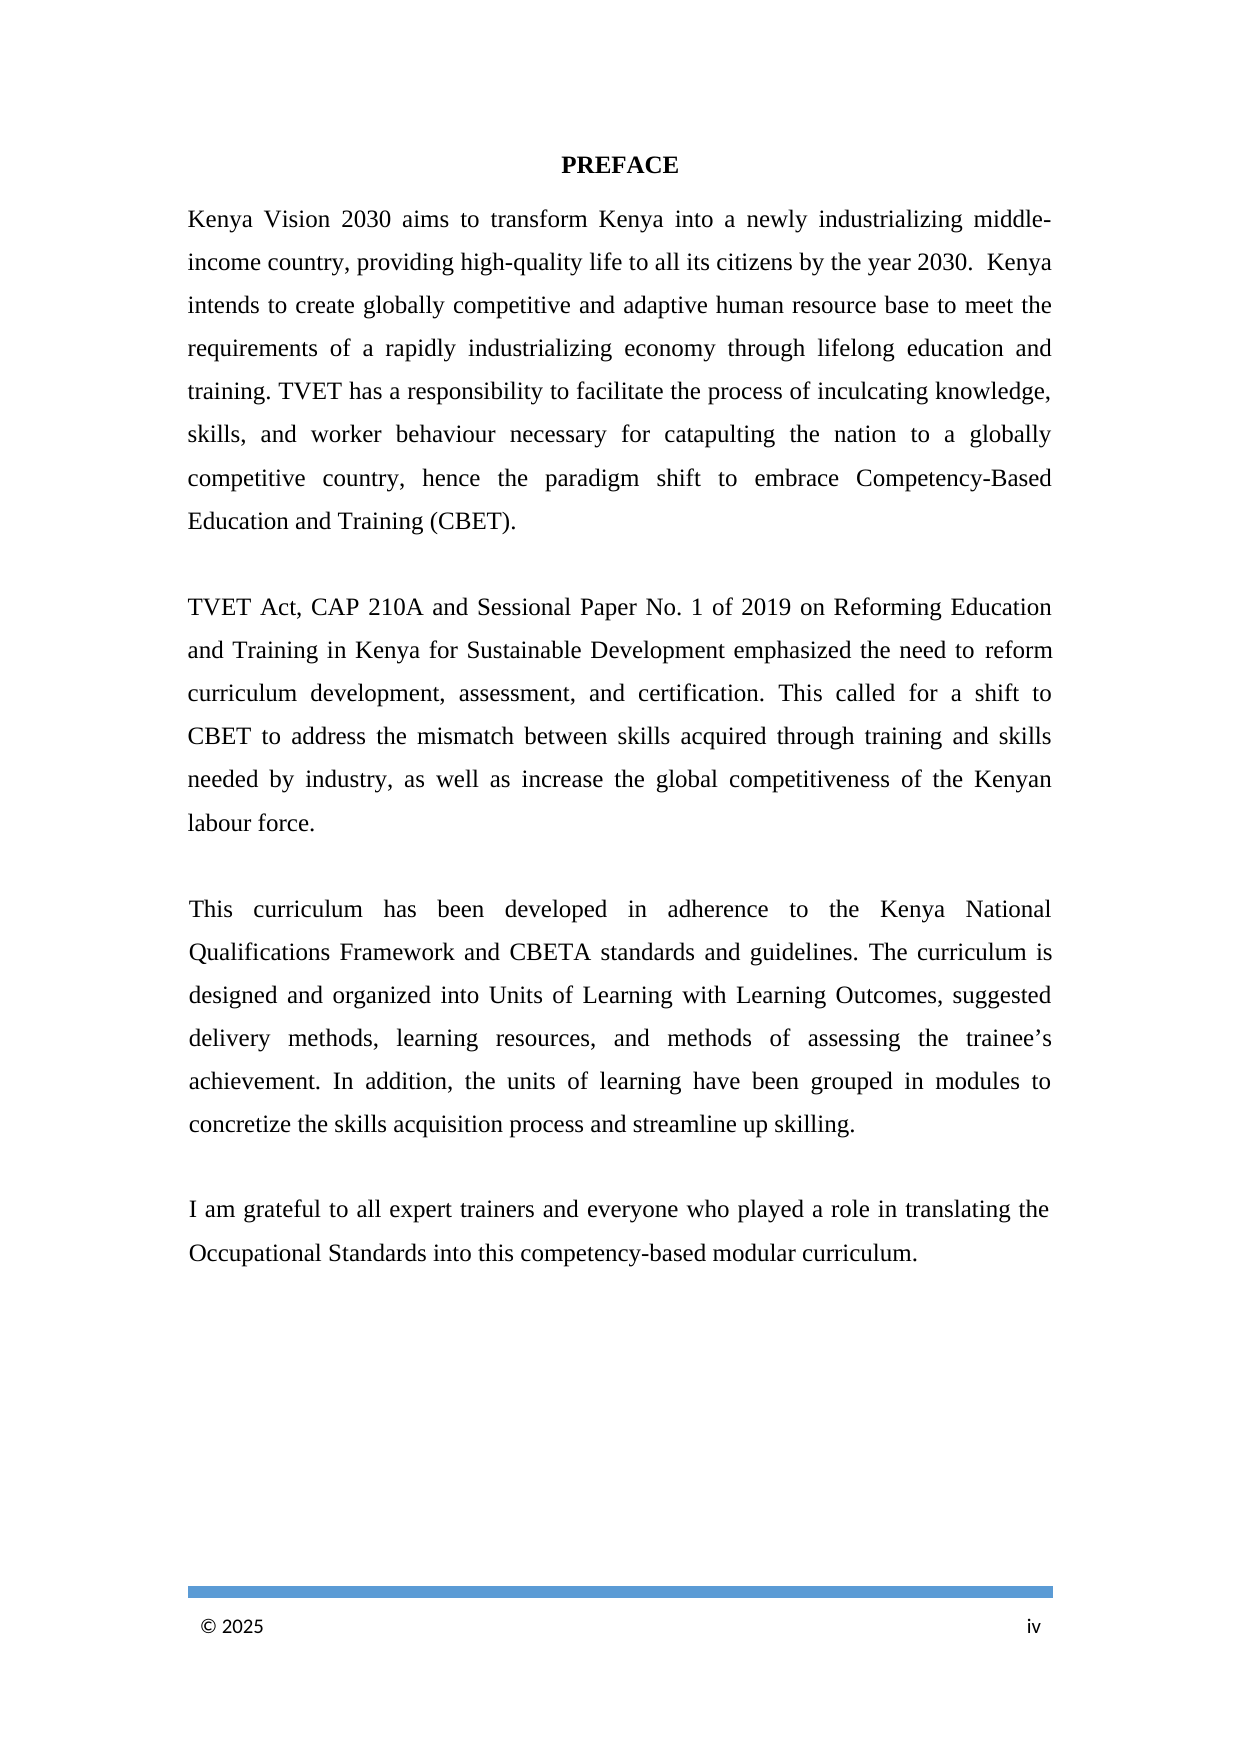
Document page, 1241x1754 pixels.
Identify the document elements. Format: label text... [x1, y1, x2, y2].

text I am grateful to all expert trainers and everyone who played a role in translating the Occupational Standards into this competency-based modular curriculum. [188, 1194, 1051, 1266]
text TVET Act, CAP 210A and Sessional Paper No. 1 of 2019 on Reforming Education and Training in Kenya for Sustainable Development emphasized the need to reform curriculum development, assessment, and certification. This called for a shift to CBET to address the mismatch between skills acquired through training and skills needed by industry, as well as increase the global competitiveness of the Kenyan labour force. [187, 592, 1053, 836]
text This curriculum has been developed in adherence to the Kenya National Qualifications Framework and CBETA standards and guidelines. The curriculum is designed and organized into Units of Learning with Learning Outcomes, suggested delivery methods, learning resources, and methods of assessing the trainee’s achievement. In addition, the units of learning have been grouped in modules to concretize the skills acquisition process and streamline up skilling. [188, 894, 1053, 1138]
text PREFACE [187, 150, 1053, 179]
text Kenya Vision 2030 aims to transform Kenya into a newly industrializing middle-income country, providing high-quality life to all its citizens by the year 2030. Kenya intends to create globally competitive and adaptive human resource base to meet the requirements of a rapidly industrializing economy through lifelong education and training. TVET has a responsibility to facilitate the process of inculcating knowledge, skills, and worker behaviour necessary for catapulting the nation to a globally competitive country, hence the paradigm shift to embrace Competency-Based Education and Training (CBET). [187, 204, 1053, 534]
